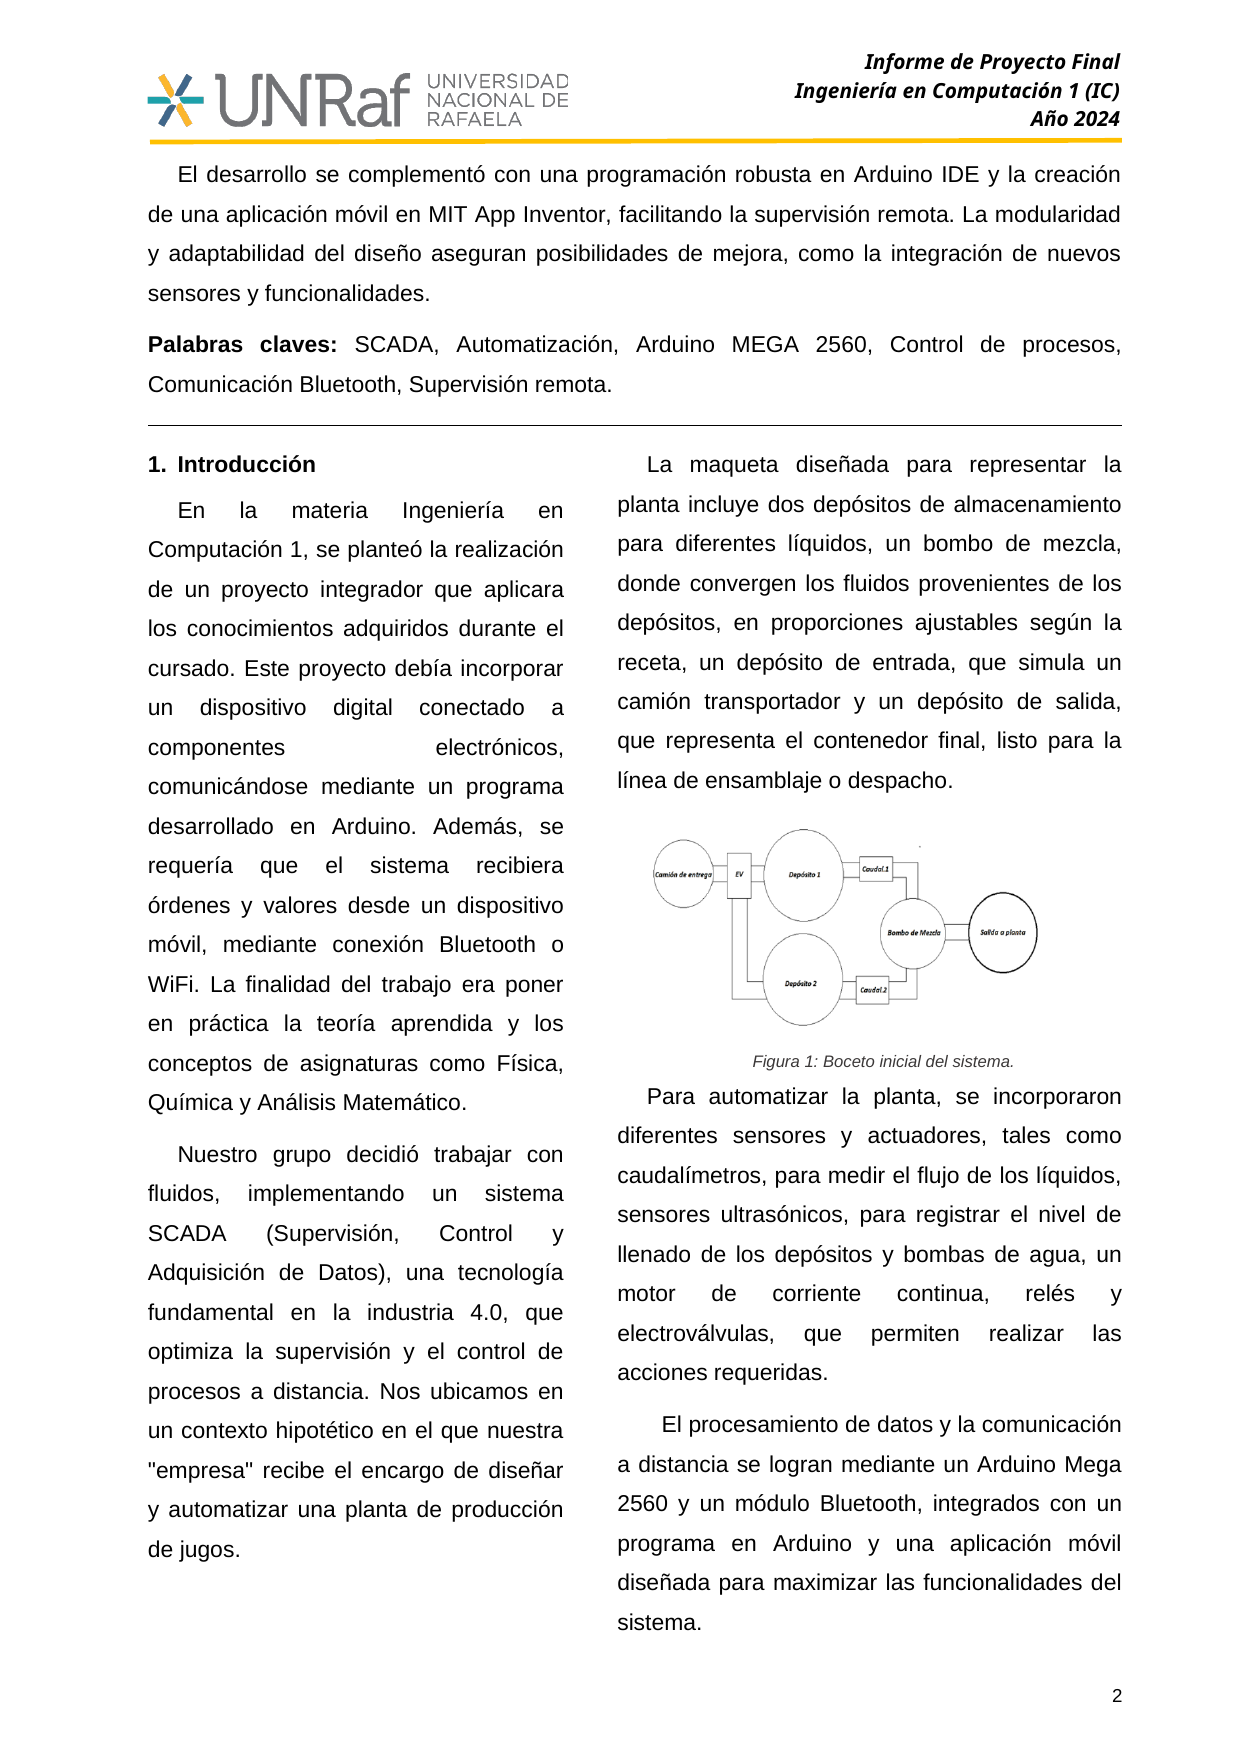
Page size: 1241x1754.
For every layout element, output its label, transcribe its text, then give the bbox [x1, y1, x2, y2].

text La maqueta diseñada para representar la planta incluye dos depósitos de almacenamiento para diferentes líquidos, un bombo de mezcla, donde convergen los fluidos provenientes de los depósitos, en proporciones ajustables según la receta, un depósito de entrada, que simula un camión transportador y un depósito de salida, que representa el contenedor final, listo para la línea de ensamblaje o despacho. [617, 451, 1122, 793]
text Nuestro grupo decidió trabajar con fluidos, implementando un sistema SCADA (Supervisión, Control y Adquisición de Datos), una tecnología fundamental en la industria 4.0, que optimiza la supervisión y el control de procesos a distancia. Nos ubicamos en un contexto hipotético en el que nuestra "empresa" recibe el encargo de diseñar y automatizar una planta de producción de jugos. [148, 1141, 564, 1562]
text El procesamiento de datos y la comunicación a distancia se logran mediante un Arduino Mega 2560 y un módulo Bluetooth, integrados con un programa en Arduino y una aplicación móvil diseñada para maximizar las funcionalidades del sistema. [617, 1411, 1122, 1635]
picture [646, 818, 1044, 1039]
text Palabras claves: SCADA, Automatización, Arduino MEGA 2560, Control de procesos, Comunicación Bluetooth, Supervisión remota. [148, 331, 1122, 397]
text El desarrollo se complementó con una programación robusta en Arduino IDE y la creación de una aplicación móvil en MIT App Inventor, facilitando la supervisión remota. La modularidad y adaptabilidad del diseño aseguran posibilidades de mejora, como la integración de nuevos sensores y funcionalidades. [148, 161, 1122, 306]
text Para automatizar la planta, se incorporaron diferentes sensores y actuadores, tales como caudalímetros, para medir el flujo de los líquidos, sensores ultrasónicos, para registrar el nivel de llenado de los depósitos y bombas de agua, un motor de corriente continua, relés y electroválvulas, que permiten realizar las acciones requeridas. [617, 1083, 1122, 1386]
subtitle Introducción [148, 451, 564, 477]
text En la materia Ingeniería en Computación 1, se planteó la realización de un proyecto integrador que aplicara los conocimientos adquiridos durante el cursado. Este proyecto debía incorporar un dispositivo digital conectado a componentes electrónicos, comunicándose mediante un programa desarrollado en Arduino. Además, se requería que el sistema recibiera órdenes y valores desde un dispositivo móvil, mediante conexión Bluetooth o WiFi. La finalidad del trabajo era poner en práctica la teoría aprendida y los conceptos de asignaturas como Física, Química y Análisis Matemático. [148, 497, 564, 1115]
picture [147, 73, 568, 127]
text Figura 1: Boceto inicial del sistema. [617, 1051, 1122, 1071]
